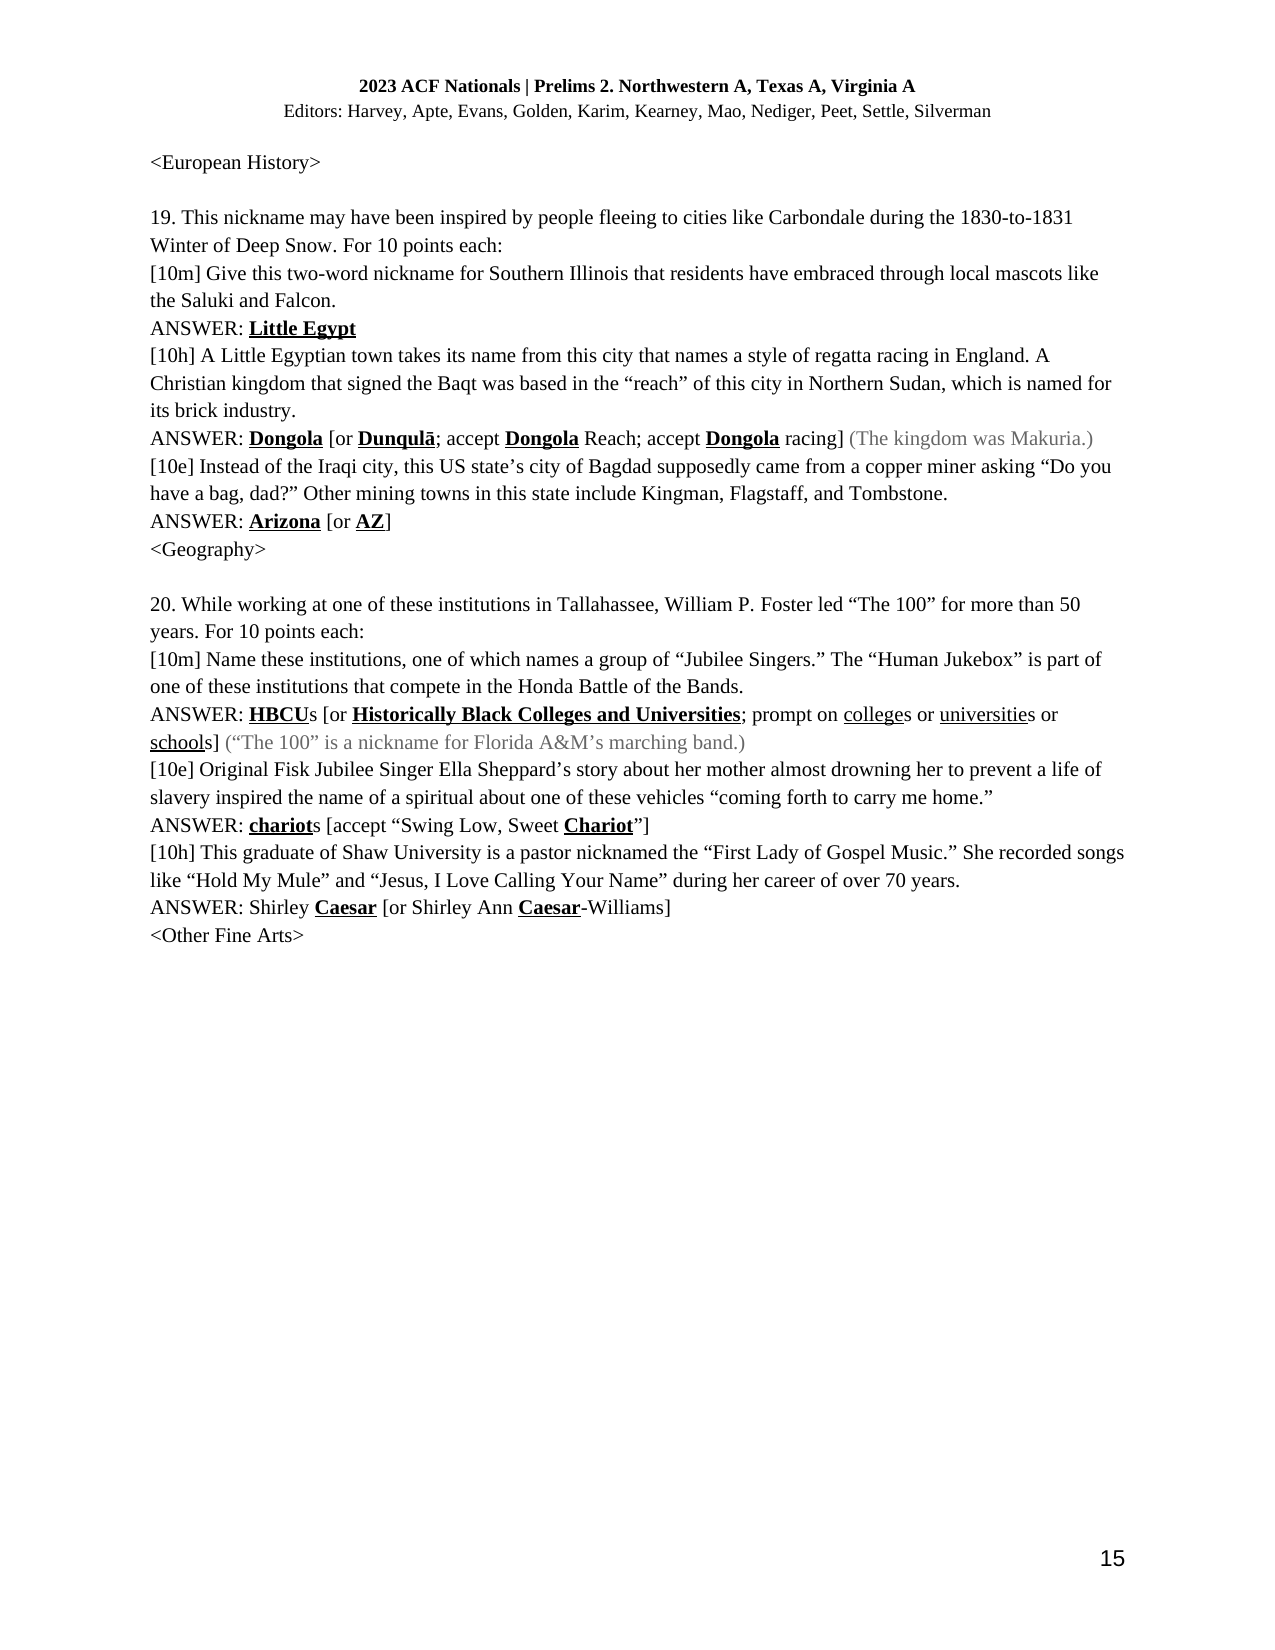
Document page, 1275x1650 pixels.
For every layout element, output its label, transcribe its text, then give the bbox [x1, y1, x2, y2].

text <European History> [150, 150, 1125, 174]
text <Other Fine Arts> [150, 923, 1125, 947]
text [10e] Original Fisk Jubilee Singer Ella Sheppard’s story about her mother almost drowning her to prevent a life of slavery inspired the name of a spiritual about one of these vehicles “coming forth to carry me home.” [150, 757, 1125, 809]
text ANSWER: Little Egypt [150, 316, 1125, 340]
text [10h] A Little Egyptian town takes its name from this city that names a style of regatta racing in England. A Christian kingdom that signed the Baqt was based in the “reach” of this city in Northern Sudan, which is named for its brick industry. [150, 343, 1125, 422]
text [10e] Instead of the Iraqi city, this US state’s city of Bagdad supposedly came from a copper miner asking “Do you have a bag, dad?” Other mining towns in this state include Kingman, Flagstaff, and Tombstone. [150, 454, 1125, 505]
text [10m] Name these institutions, one of which names a group of “Jubilee Singers.” The “Human Jukebox” is part of one of these institutions that compete in the Honda Battle of the Bands. [150, 647, 1125, 698]
text ANSWER: chariots [accept “Swing Low, Sweet Chariot”] [150, 812, 1125, 837]
text ANSWER: Arizona [or AZ] <Geography> [150, 509, 1125, 561]
text ANSWER: Dongola [or Dunqulā; accept Dongola Reach; accept Dongola racing] (The kingdom was Makuria.) [150, 426, 1125, 450]
text [10h] This graduate of Shaw University is a pastor nicknamed the “First Lady of Gospel Music.” She recorded songs like “Hold My Mule” and “Jesus, I Love Calling Your Name” during her career of over 70 years. [150, 840, 1125, 892]
text ANSWER: Shirley Caesar [or Shirley Ann Caesar-Williams] [150, 895, 1125, 919]
text 19. This nickname may have been inspired by people fleeing to cities like Carbondale during the 1830-to-1831 Winter of Deep Snow. For 10 points each: [150, 205, 1125, 257]
text ANSWER: HBCUs [or Historically Black Colleges and Universities; prompt on colleges or universities or schools] (“The 100” is a nickname for Florida A&M’s marching band.) [150, 702, 1125, 754]
text [10m] Give this two-word nickname for Southern Illinois that residents have embraced through local mascots like the Saluki and Falcon. [150, 260, 1125, 312]
text 20. While working at one of these institutions in Tallahassee, William P. Foster led “The 100” for more than 50 years. For 10 points each: [150, 592, 1125, 643]
